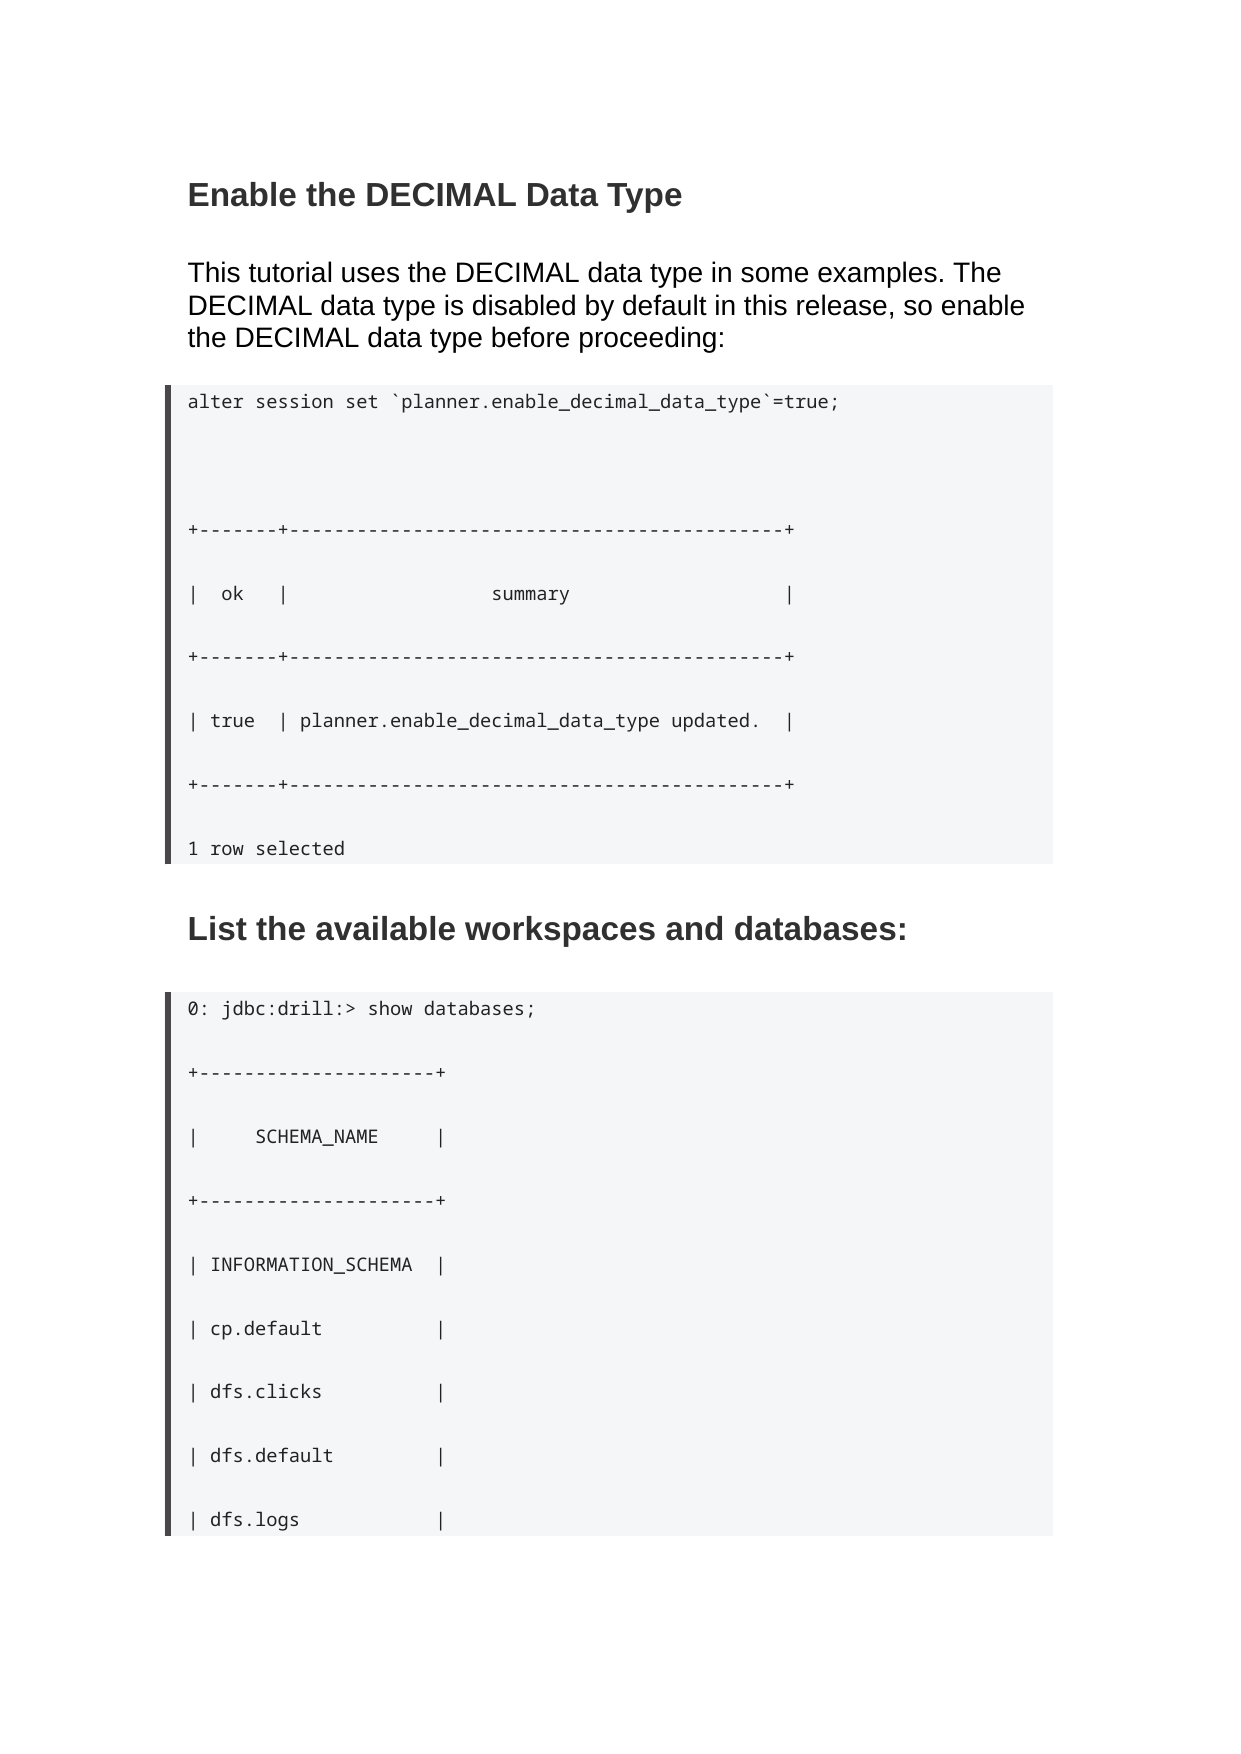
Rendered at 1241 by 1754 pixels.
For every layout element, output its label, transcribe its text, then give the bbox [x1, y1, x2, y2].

text | dfs.default | [171, 1439, 1053, 1472]
text +---------------------+ [171, 1184, 1053, 1216]
text | ok | summary | [171, 577, 1053, 609]
text +---------------------+ [171, 1056, 1053, 1088]
text +-------+--------------------------------------------+ [171, 513, 1053, 545]
text +-------+--------------------------------------------+ [171, 768, 1053, 801]
text | INFORMATION_SCHEMA | [171, 1248, 1053, 1280]
subtitle Enable the DECIMAL Data Type [187, 162, 1053, 227]
text | dfs.logs | [171, 1503, 1053, 1536]
text 0: jdbc:drill:> show databases; [171, 992, 1053, 1025]
text alter session set `planner.enable_decimal_data_type`=true; [171, 385, 1053, 417]
text This tutorial uses the DECIMAL data type in some examples. The DECIMAL data type is disabled by default in this release, so enable the DECIMAL data type before proceeding: [187, 256, 1053, 354]
subtitle List the available workspaces and databases: [187, 896, 1053, 961]
text | true | planner.enable_decimal_data_type updated. | [171, 704, 1053, 737]
text +-------+--------------------------------------------+ [171, 640, 1053, 673]
text | SCHEMA_NAME | [171, 1120, 1053, 1152]
text | cp.default | [171, 1311, 1053, 1344]
text | dfs.clicks | [171, 1375, 1053, 1408]
text 1 row selected [171, 832, 1053, 864]
